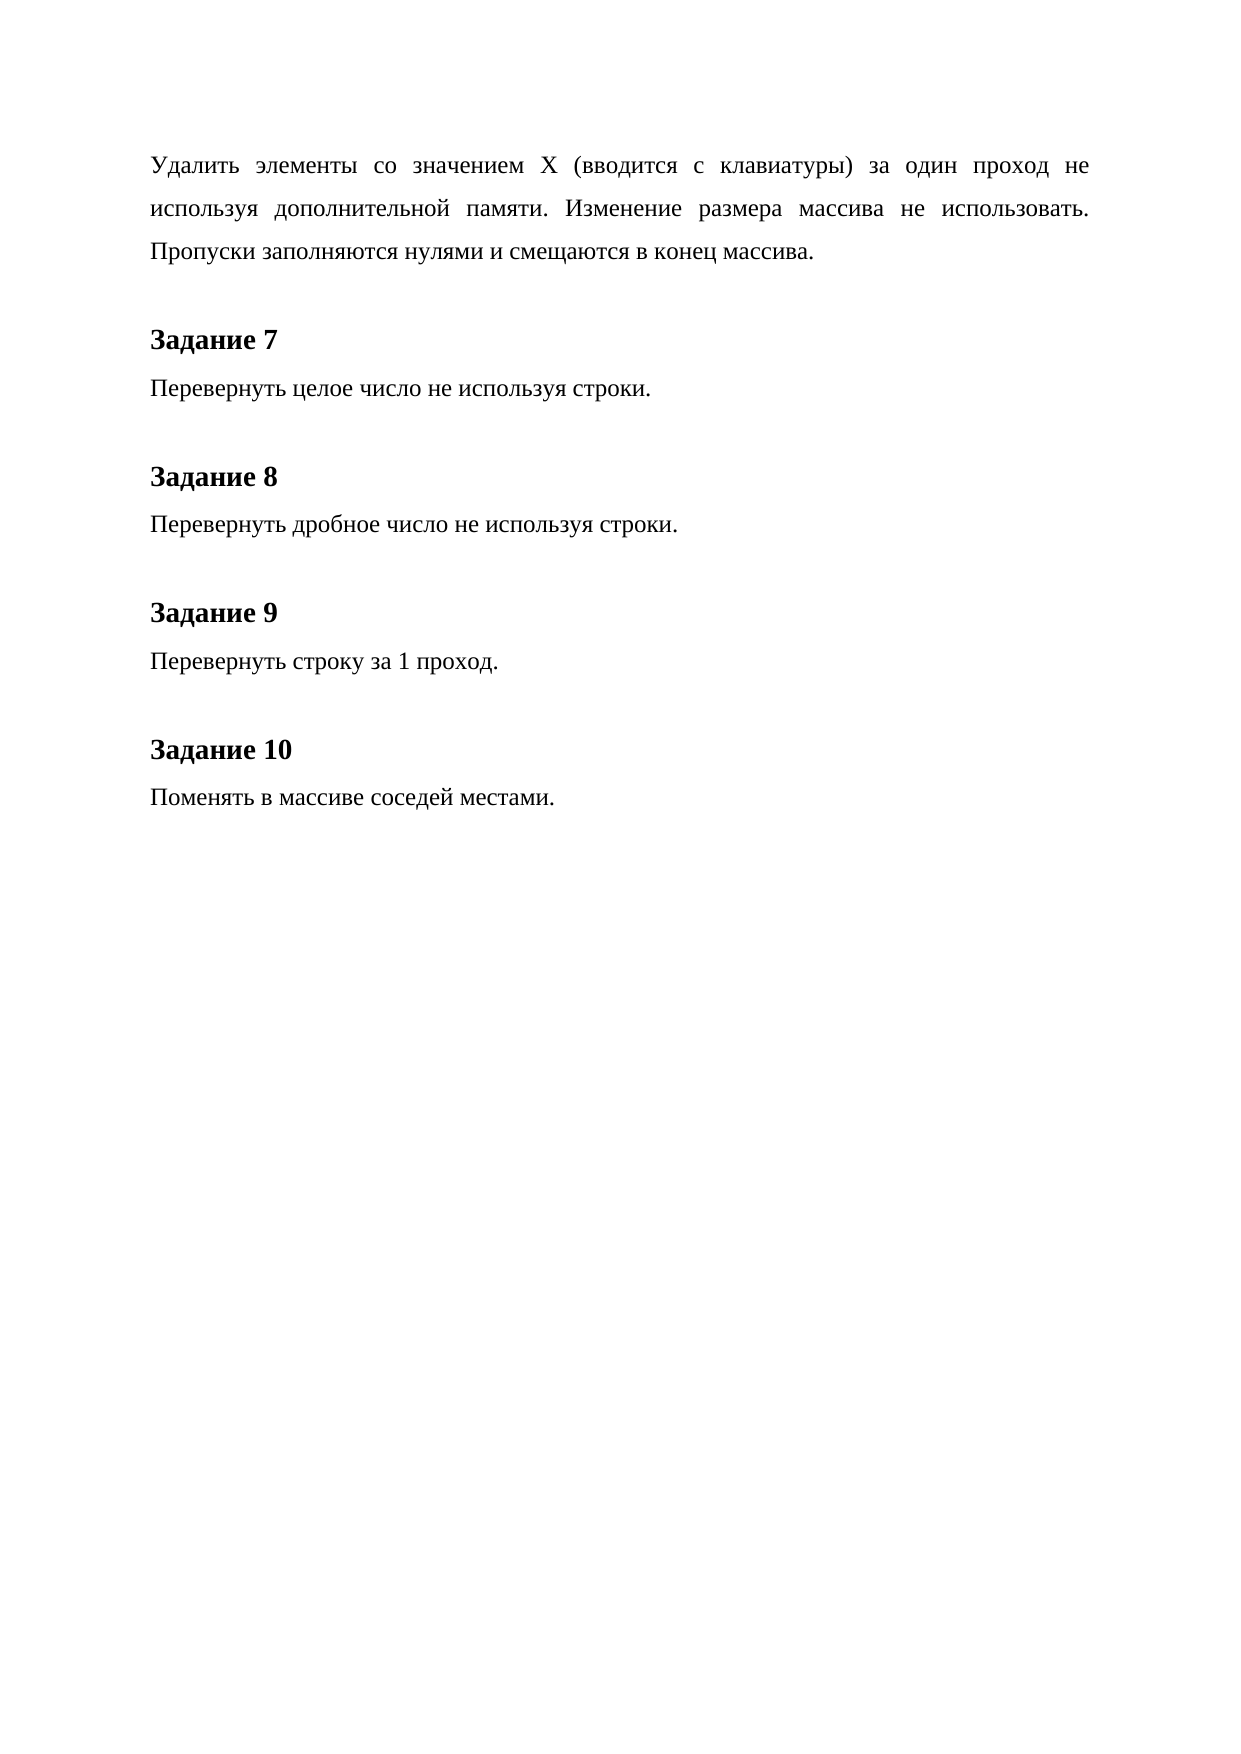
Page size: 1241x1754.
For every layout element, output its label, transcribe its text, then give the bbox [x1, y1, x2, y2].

text Удалить элементы со значением X (вводится с клавиатуры) за один проход не используя дополнительной памяти. Изменение размера массива не использовать. Пропуски заполняются нулями и смещаются в конец массива. [150, 150, 1090, 265]
text Перевернуть целое число не используя строки. [150, 373, 1090, 402]
text Перевернуть дробное число не используя строки. [150, 509, 1090, 538]
text Задание 9 [150, 596, 1090, 629]
text Задание 8 [150, 459, 1090, 493]
text Задание 7 [150, 322, 1090, 356]
text Задание 10 [150, 732, 1090, 766]
text Перевернуть строку за 1 проход. [150, 646, 1090, 675]
text Поменять в массиве соседей местами. [150, 782, 1090, 811]
